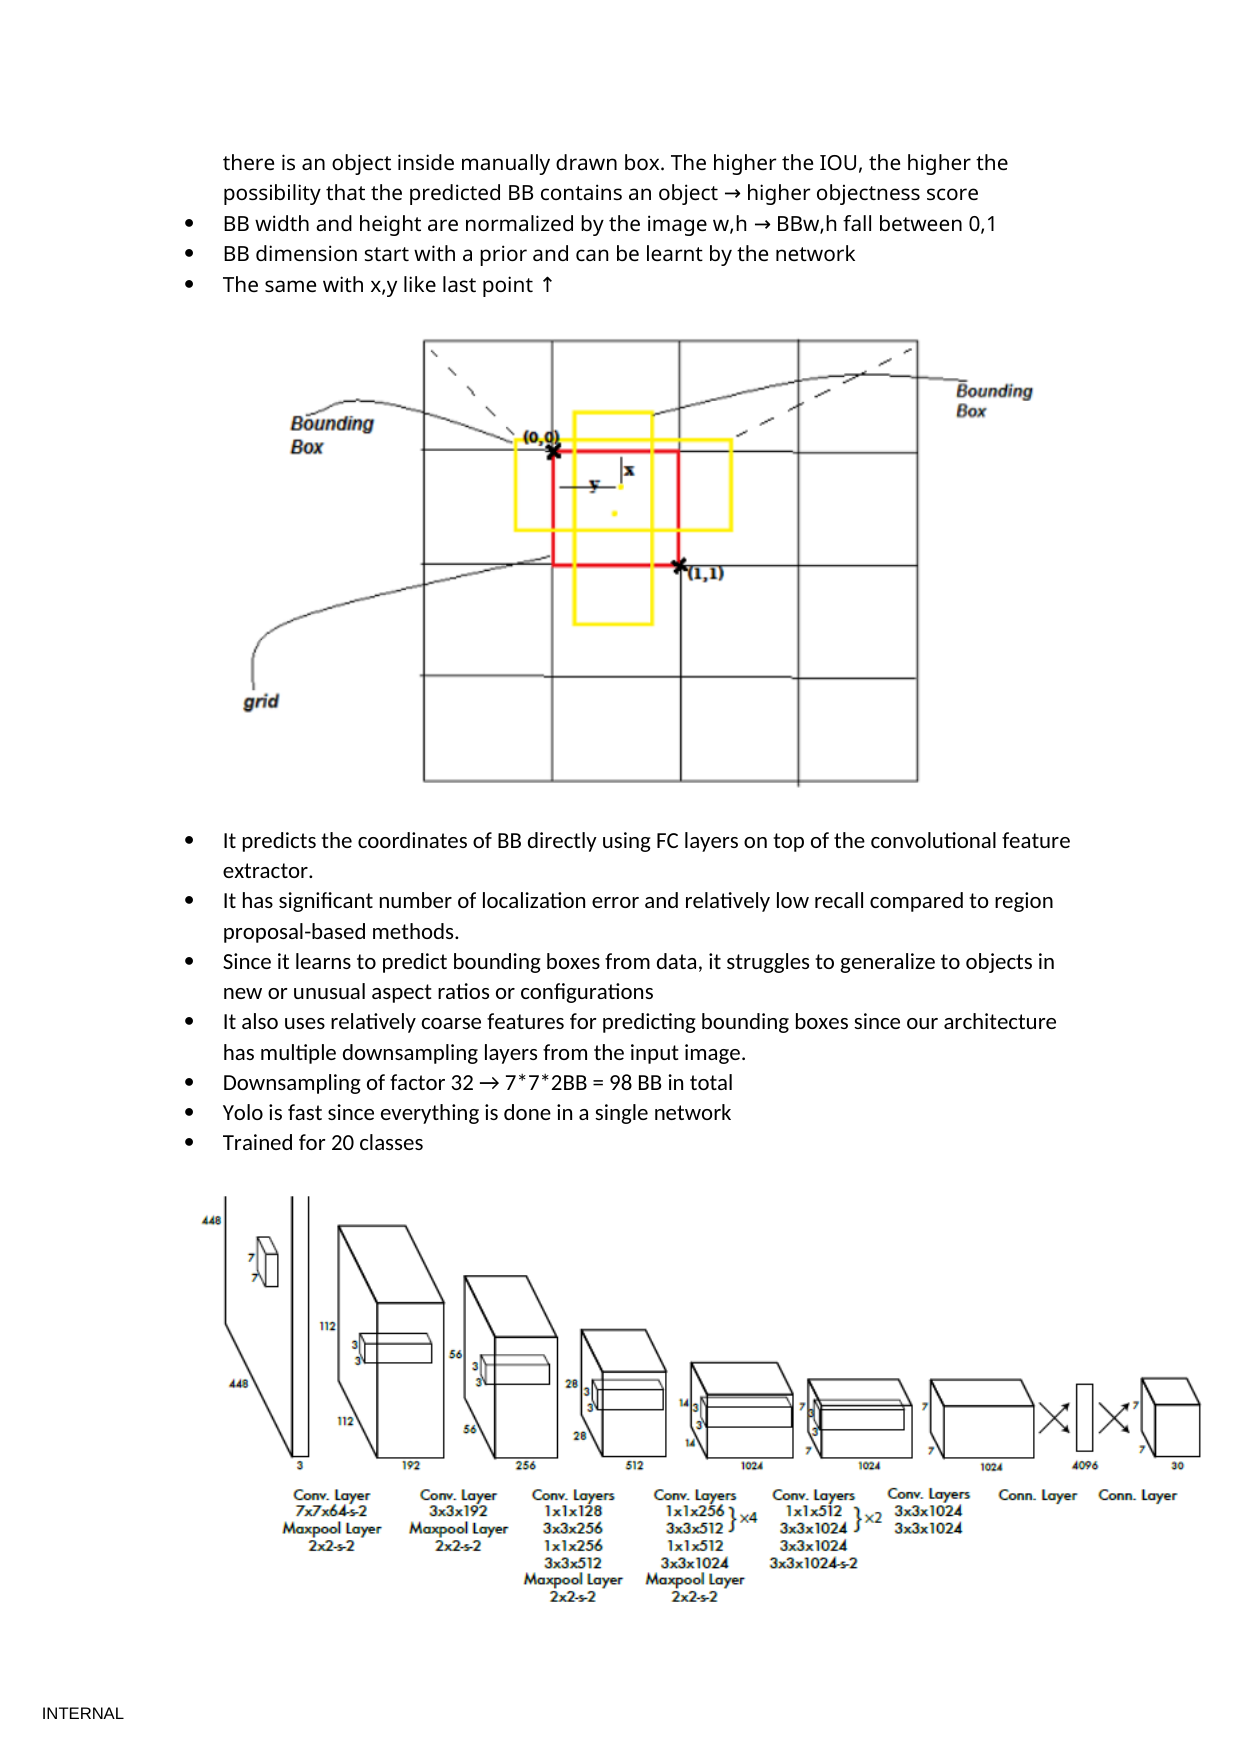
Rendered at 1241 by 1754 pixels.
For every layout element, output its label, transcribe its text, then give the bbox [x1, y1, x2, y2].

list It has significant number of localization error and relatively low recall compared to region proposal-based methods. [185, 887, 1093, 945]
picture [185, 1175, 1222, 1618]
list BB width and height are normalized by the image w,h → BBw,h fall between 0,1 [185, 209, 1093, 237]
list Downsampling of factor 32 → 7*7*2BB = 98 BB in total [185, 1068, 1093, 1096]
list It also uses relatively coarse features for predicting bounding boxes since our architecture has multiple downsampling layers from the input image. [185, 1007, 1093, 1066]
list The same with x,y like last point ↑ [185, 270, 1093, 298]
list Trained for 20 classes [185, 1128, 1093, 1156]
picture [217, 317, 1061, 808]
list Yolo is fast since everything is done in a single network [185, 1098, 1093, 1126]
list BB dimension start with a prior and can be learnt by the network [185, 239, 1093, 268]
list Since it learns to predict bounding boxes from data, it struggles to generalize to objects in new or unusual aspect ratios or configurations [185, 947, 1093, 1005]
list It predicts the coordinates of BB directly using FC layers on top of the convolutional feature extractor. [185, 826, 1093, 884]
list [185, 148, 1093, 207]
